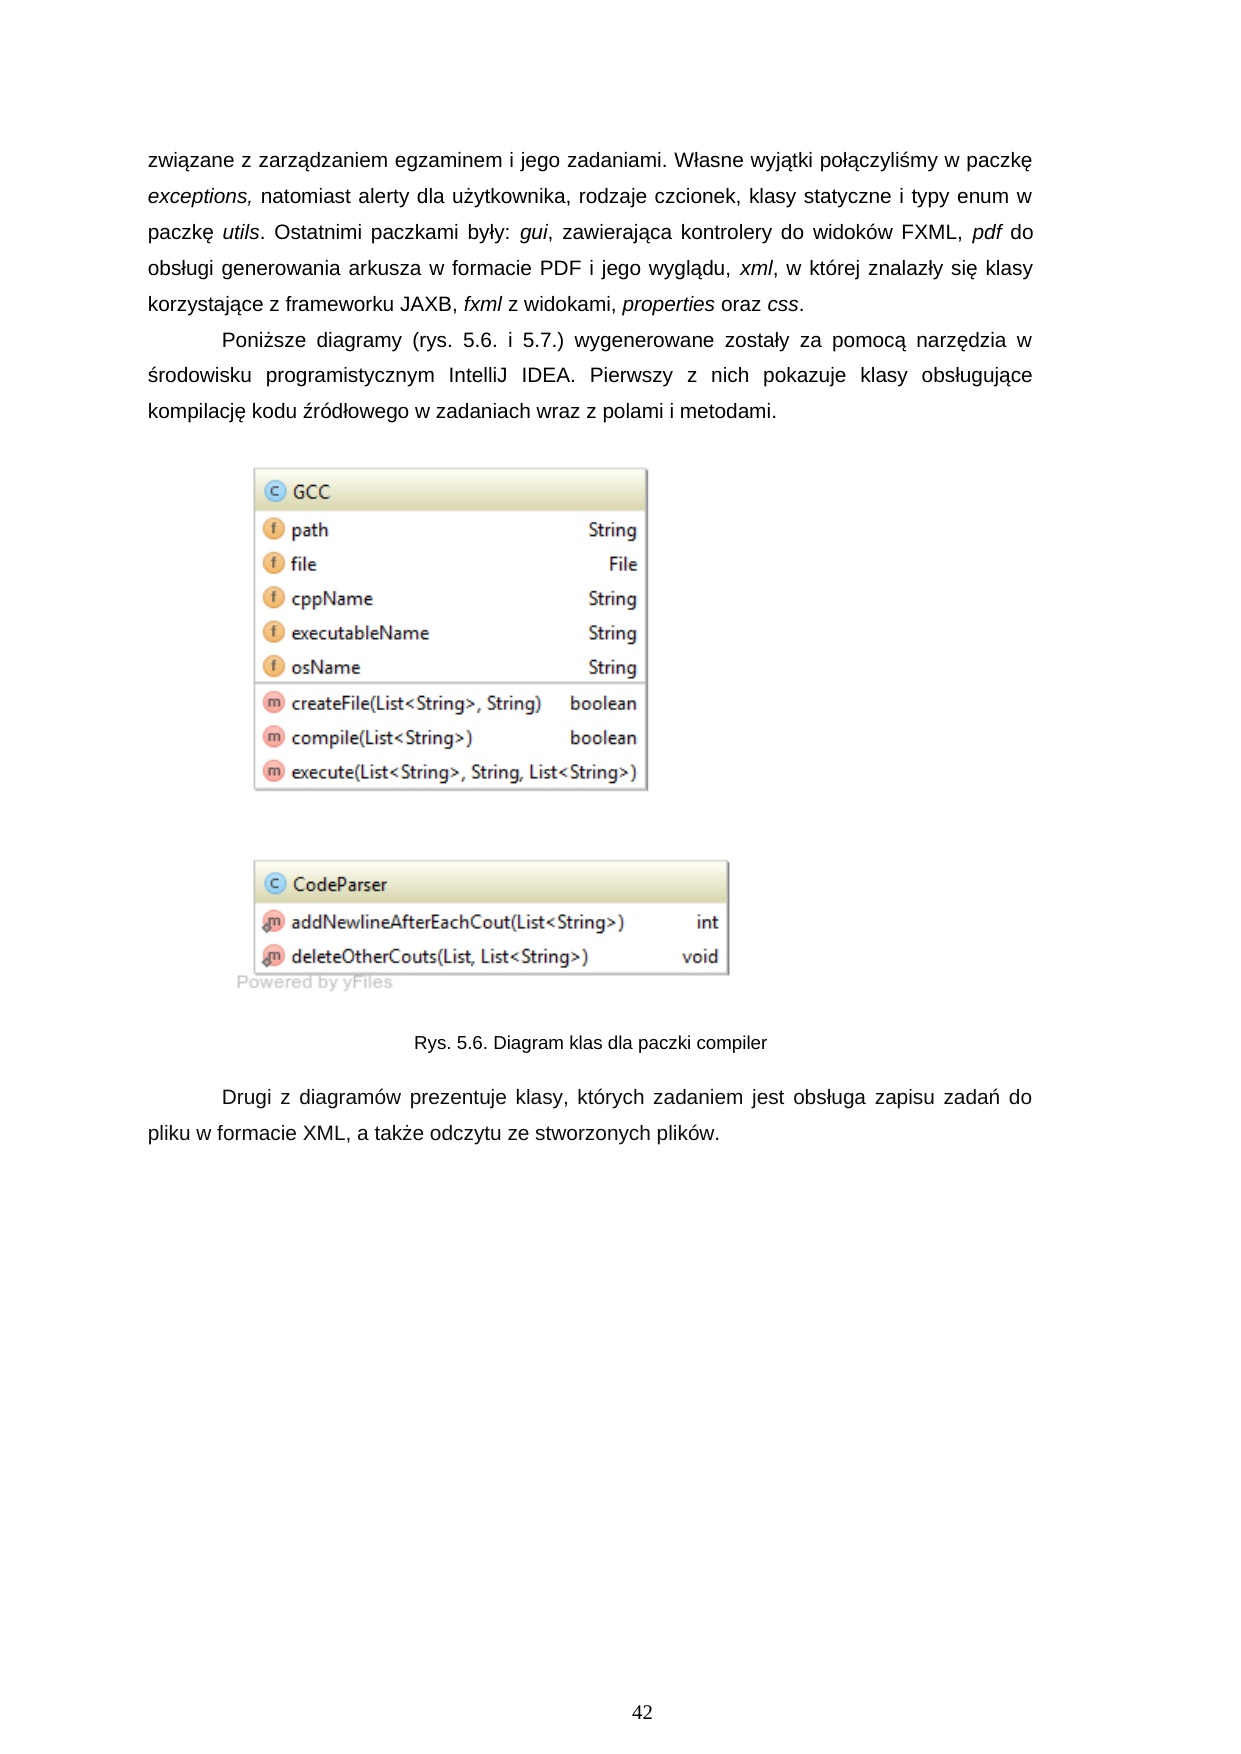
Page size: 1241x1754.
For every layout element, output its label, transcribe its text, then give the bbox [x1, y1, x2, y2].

text Rys. 5.6. Diagram klas dla paczki compiler [148, 1032, 1033, 1053]
text Poniższe diagramy (rys. 5.6. i 5.7.) wygenerowane zostały za pomocą narzędzia w środowisku programistycznym IntelliJ IDEA. Pierwszy z nich pokazuje klasy obsługujące kompilację kodu źródłowego w zadaniach wraz z polami i metodami. [148, 327, 1033, 423]
text Drugi z diagramów prezentuje klasy, których zadaniem jest obsługa zapisu zadań do pliku w formacie XML, a także odczytu ze stworzonych plików. [148, 1085, 1033, 1144]
picture [221, 435, 761, 1007]
